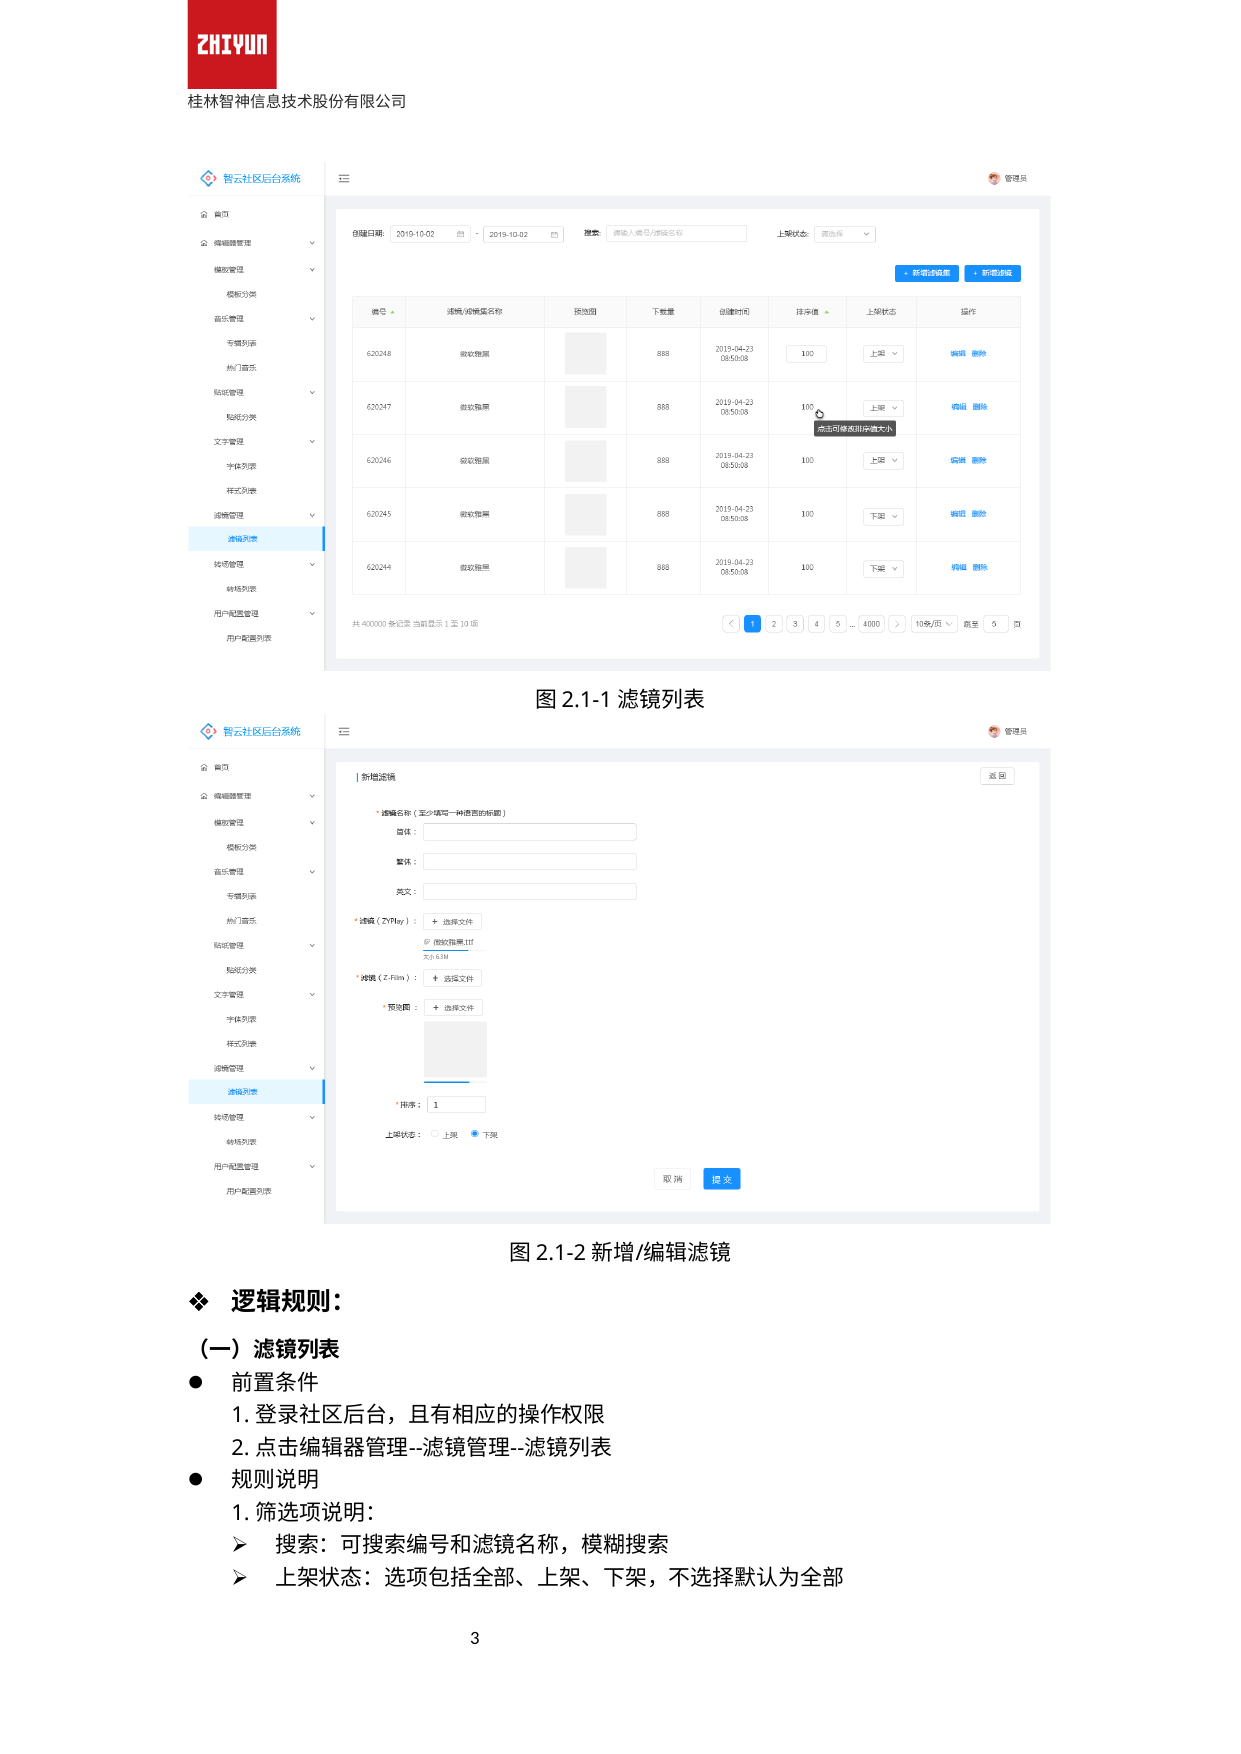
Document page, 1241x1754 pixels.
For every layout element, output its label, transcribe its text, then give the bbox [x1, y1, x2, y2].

list 逻辑规则： [187, 1267, 1053, 1332]
picture [187, 714, 1051, 1224]
list 图2.1-2 新增/编辑滤镜 [187, 1234, 1053, 1267]
picture [187, 0, 277, 89]
list 搜索：可搜索编号和滤镜名称，模糊搜索 [187, 1527, 1053, 1559]
list 筛选项说明： [187, 1494, 1053, 1527]
list （一）滤镜列表 [187, 1332, 1053, 1364]
picture [187, 162, 1051, 671]
list 点击编辑器管理--滤镜管理--滤镜列表 [187, 1429, 1053, 1462]
list 登录社区后台，且有相应的操作权限 [187, 1397, 1053, 1429]
list 前置条件 [187, 1364, 1053, 1397]
list 规则说明 [187, 1462, 1053, 1494]
list 上架状态：选项包括全部、上架、下架，不选择默认为全部 [187, 1559, 1053, 1592]
list 图2.1-1 滤镜列表 [187, 682, 1053, 714]
